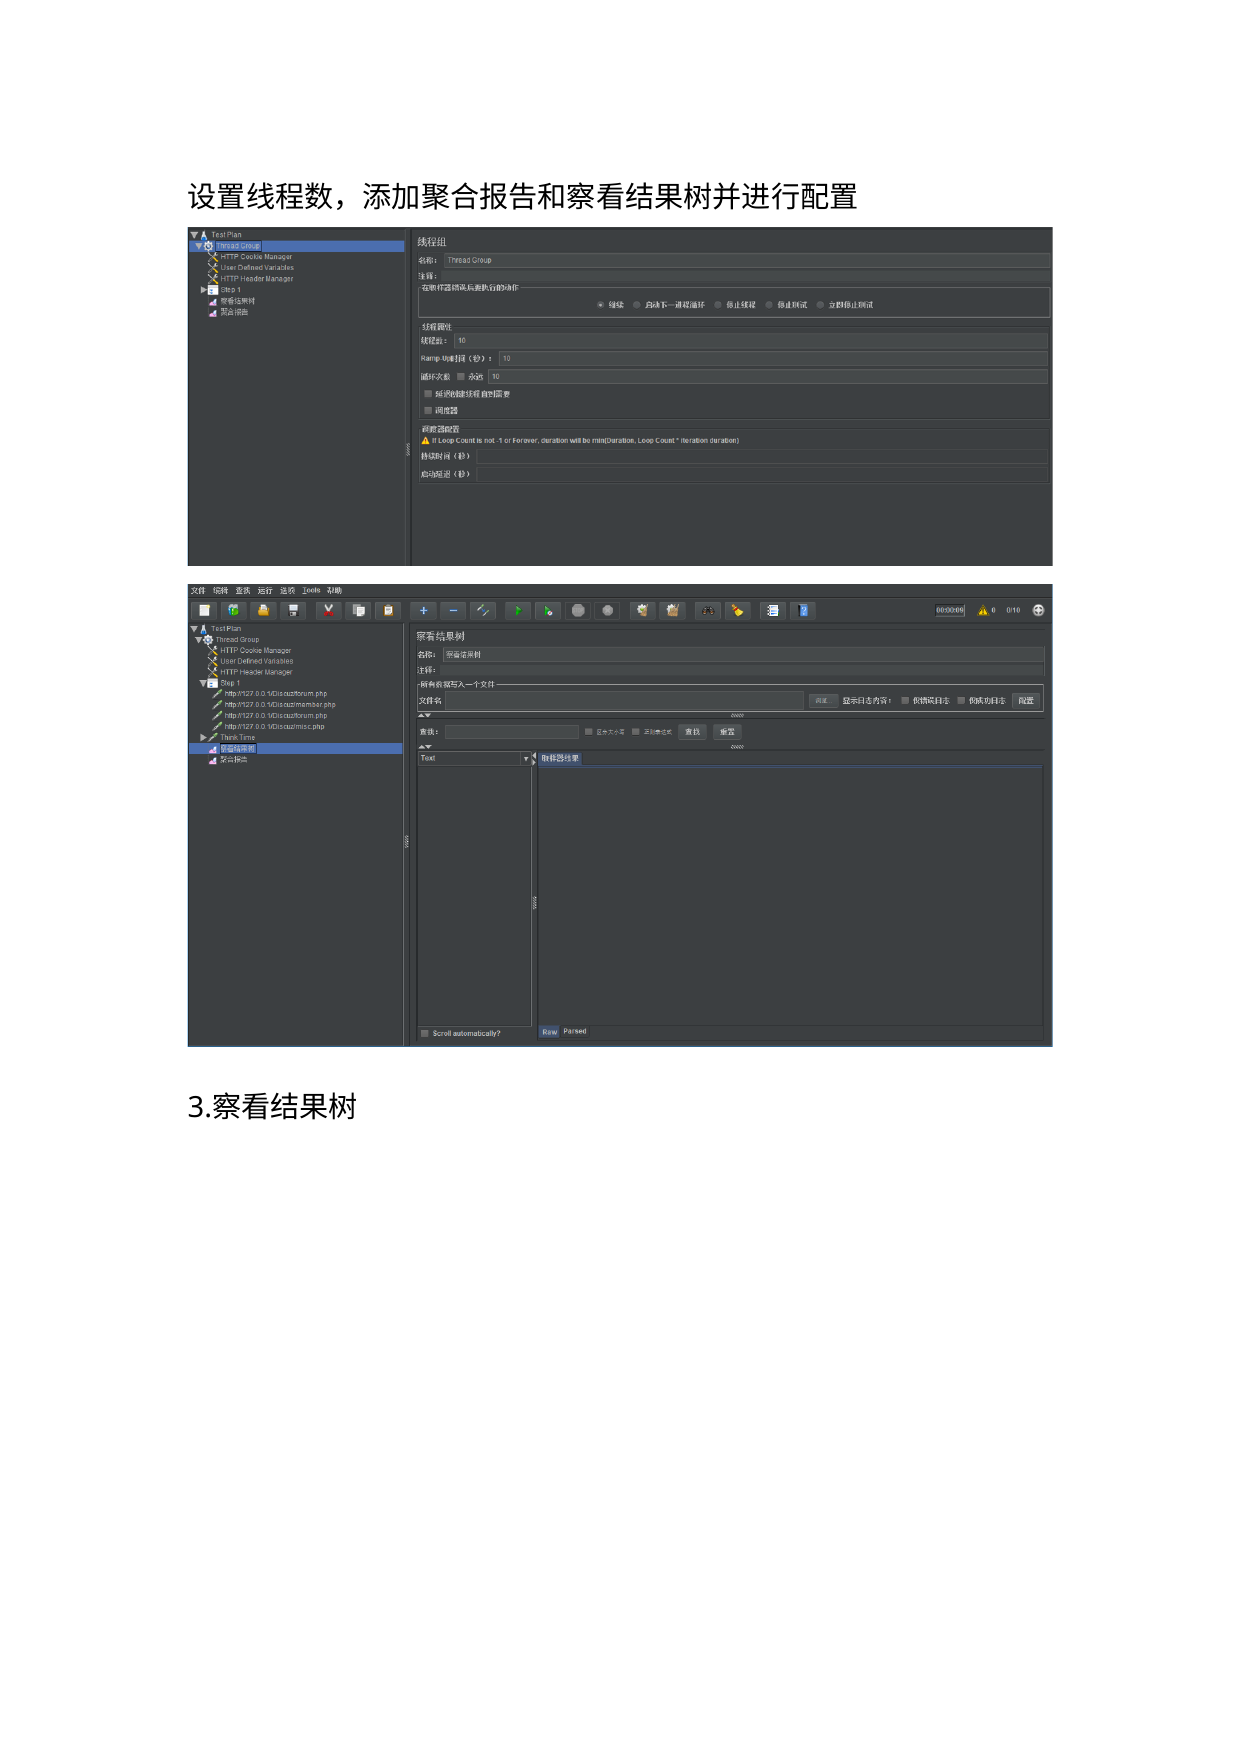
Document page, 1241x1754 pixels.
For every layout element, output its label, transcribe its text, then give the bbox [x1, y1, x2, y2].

text 3.察看结果树 [187, 1072, 1053, 1137]
picture [187, 584, 1053, 1047]
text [187, 162, 1053, 227]
picture [187, 227, 1053, 566]
